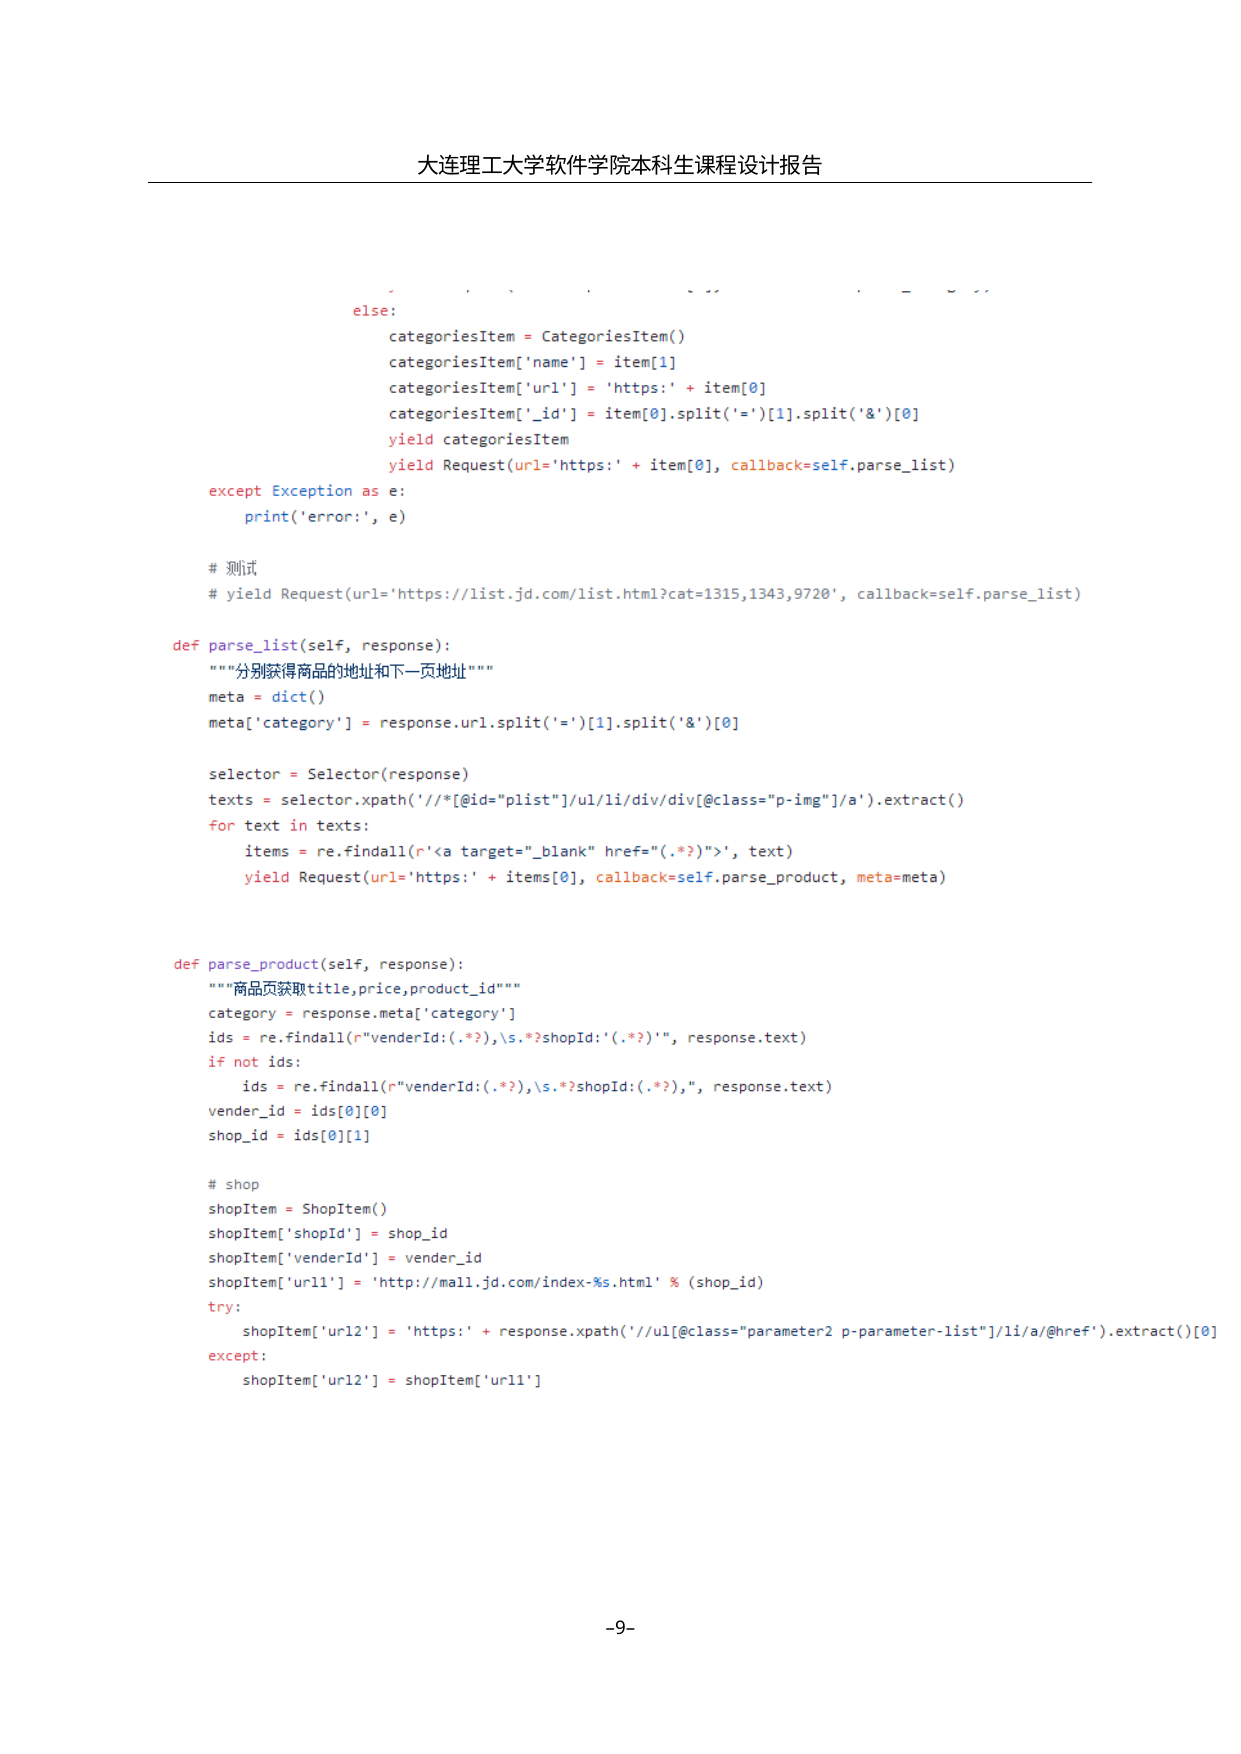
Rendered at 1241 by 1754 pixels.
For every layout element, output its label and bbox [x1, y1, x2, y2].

picture [147, 290, 1241, 908]
picture [147, 925, 1241, 1407]
